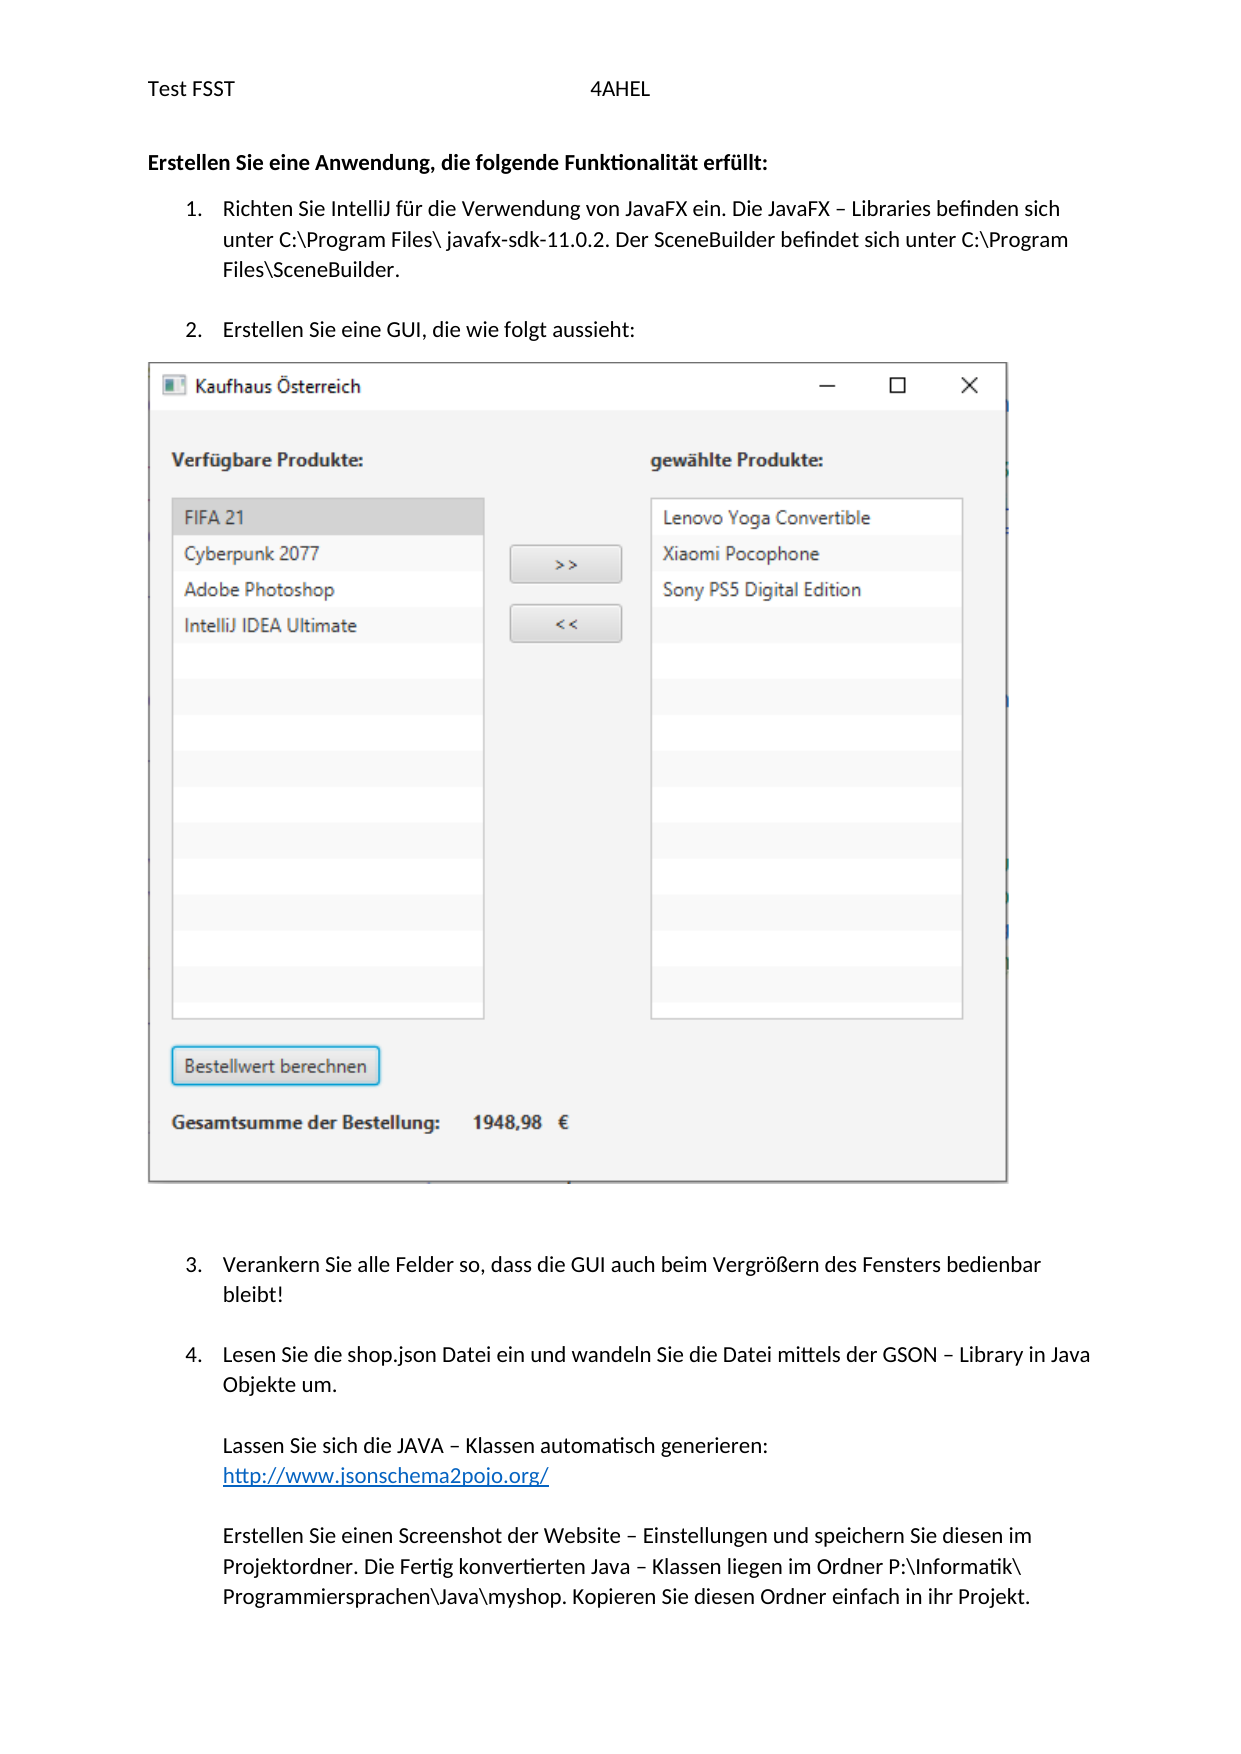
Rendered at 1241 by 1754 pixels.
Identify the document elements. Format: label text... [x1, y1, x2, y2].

list Erstellen Sie eine GUI, die wie folgt aussieht: [185, 315, 1093, 343]
list Richten Sie IntelliJ für die Verwendung von JavaFX ein. Die JavaFX – Libraries befinden sich unter C:\Program Files\ javafx-sdk-11.0.2. Der SceneBuilder befindet sich unter C:\Program Files\SceneBuilder. [185, 194, 1093, 313]
picture [147, 362, 1009, 1184]
text Erstellen Sie eine Anwendung, die folgende Funktionalität erfüllt: [148, 148, 1093, 176]
list Verankern Sie alle Felder so, dass die GUI auch beim Vergrößern des Fensters bedienbar bleibt! [185, 1250, 1093, 1308]
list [185, 1340, 1093, 1610]
